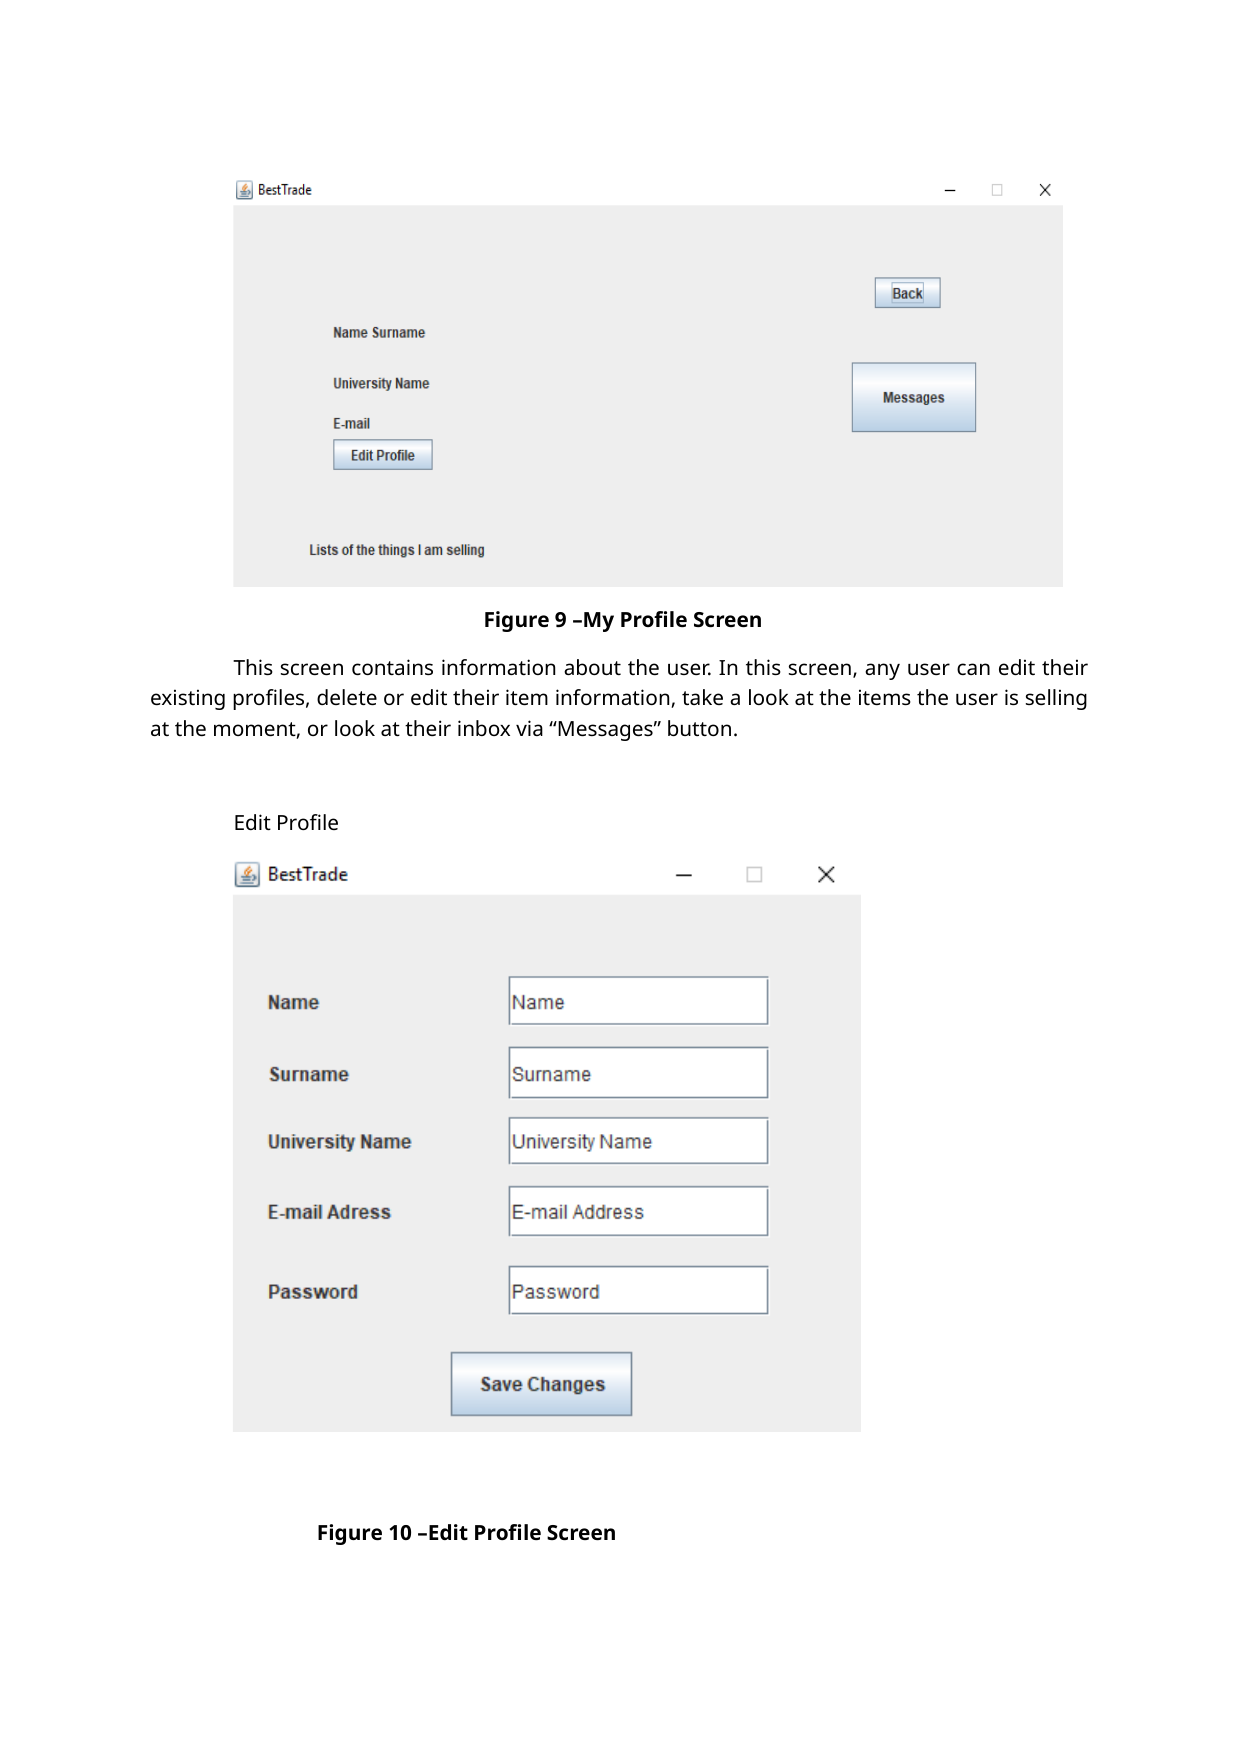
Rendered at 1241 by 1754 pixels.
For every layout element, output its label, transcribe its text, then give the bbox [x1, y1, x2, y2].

text Figure 9 –My Profile Screen [150, 605, 1090, 634]
text Figure 10 –Edit Profile Screen [233, 1518, 1090, 1546]
picture [233, 177, 1063, 587]
text Edit Profile [150, 808, 1090, 837]
text This screen contains information about the user. In this screen, any user can edit their existing profiles, delete or edit their item information, take a look at the items the user is selling at the moment, or look at their inbox via “Messages” button. [150, 653, 1090, 742]
picture [232, 856, 861, 1432]
